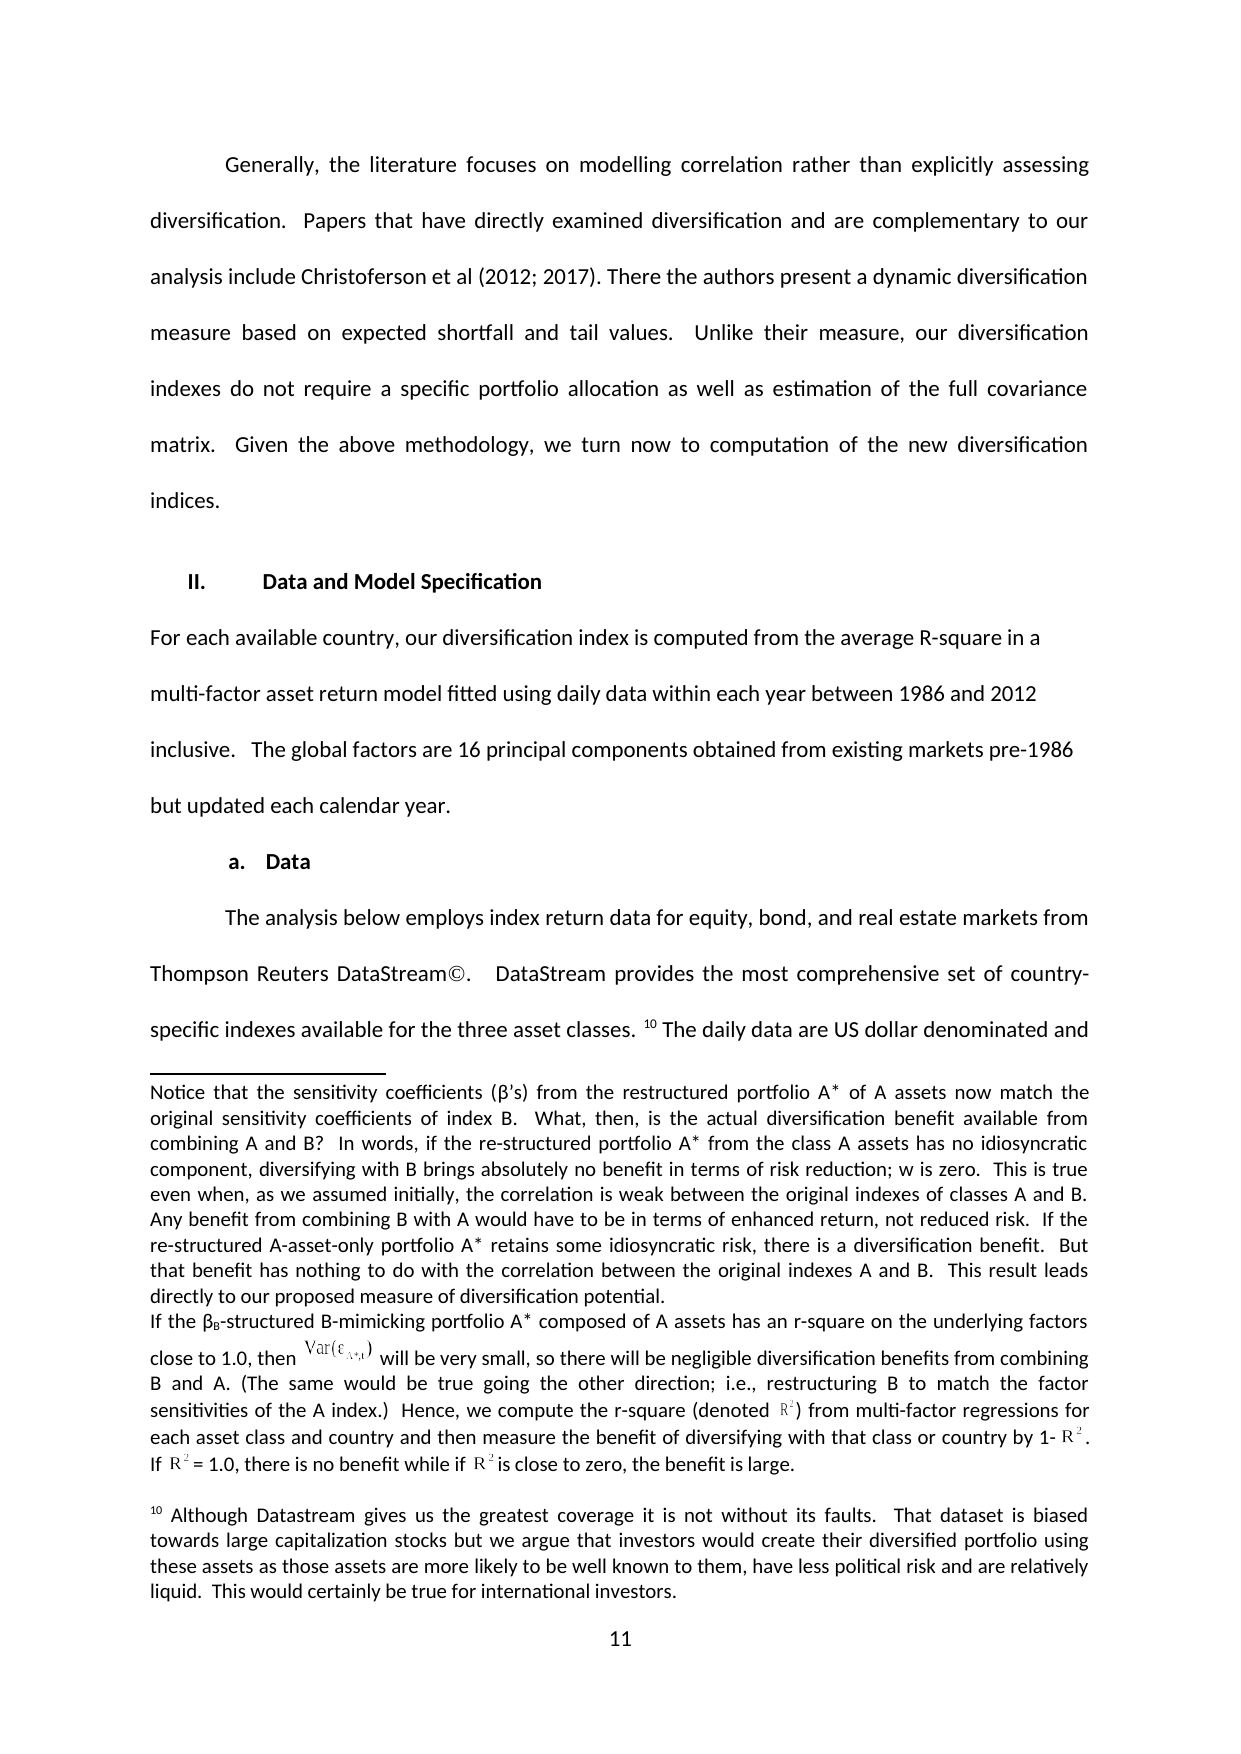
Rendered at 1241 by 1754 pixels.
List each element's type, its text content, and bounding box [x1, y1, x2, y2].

text For each available country, our diversification index is computed from the average R-square in a multi-factor asset return model fitted using daily data within each year between 1986 and 2012 inclusive. The global factors are 16 principal components obtained from existing markets pre-1986 but updated each calendar year. [150, 623, 1090, 819]
list Data and Model Specification [187, 567, 1090, 595]
text The analysis below employs index return data for equity, bond, and real estate markets from Thompson Reuters DataStream. DataStream provides the most comprehensive set of country-specific indexes available for the three asset classes. The daily data are US dollar denominated and collected for equity, five-year sovereign bonds, and REIT indexes. We choose the index in each market/asset class that is the most comprehensive in terms of coverage. We include both active and inactive assets to avoid survivorship bias. [150, 903, 1090, 1044]
list Data [228, 847, 1090, 876]
text Generally, the literature focuses on modelling correlation rather than explicitly assessing diversification. Papers that have directly examined diversification and are complementary to our analysis include Christoferson et al (2012; 2017). There the authors present a dynamic diversification measure based on expected shortfall and tail values. Unlike their measure, our diversification indexes do not require a specific portfolio allocation as well as estimation of the full covariance matrix. Given the above methodology, we turn now to computation of the new diversification indices. [150, 150, 1090, 514]
